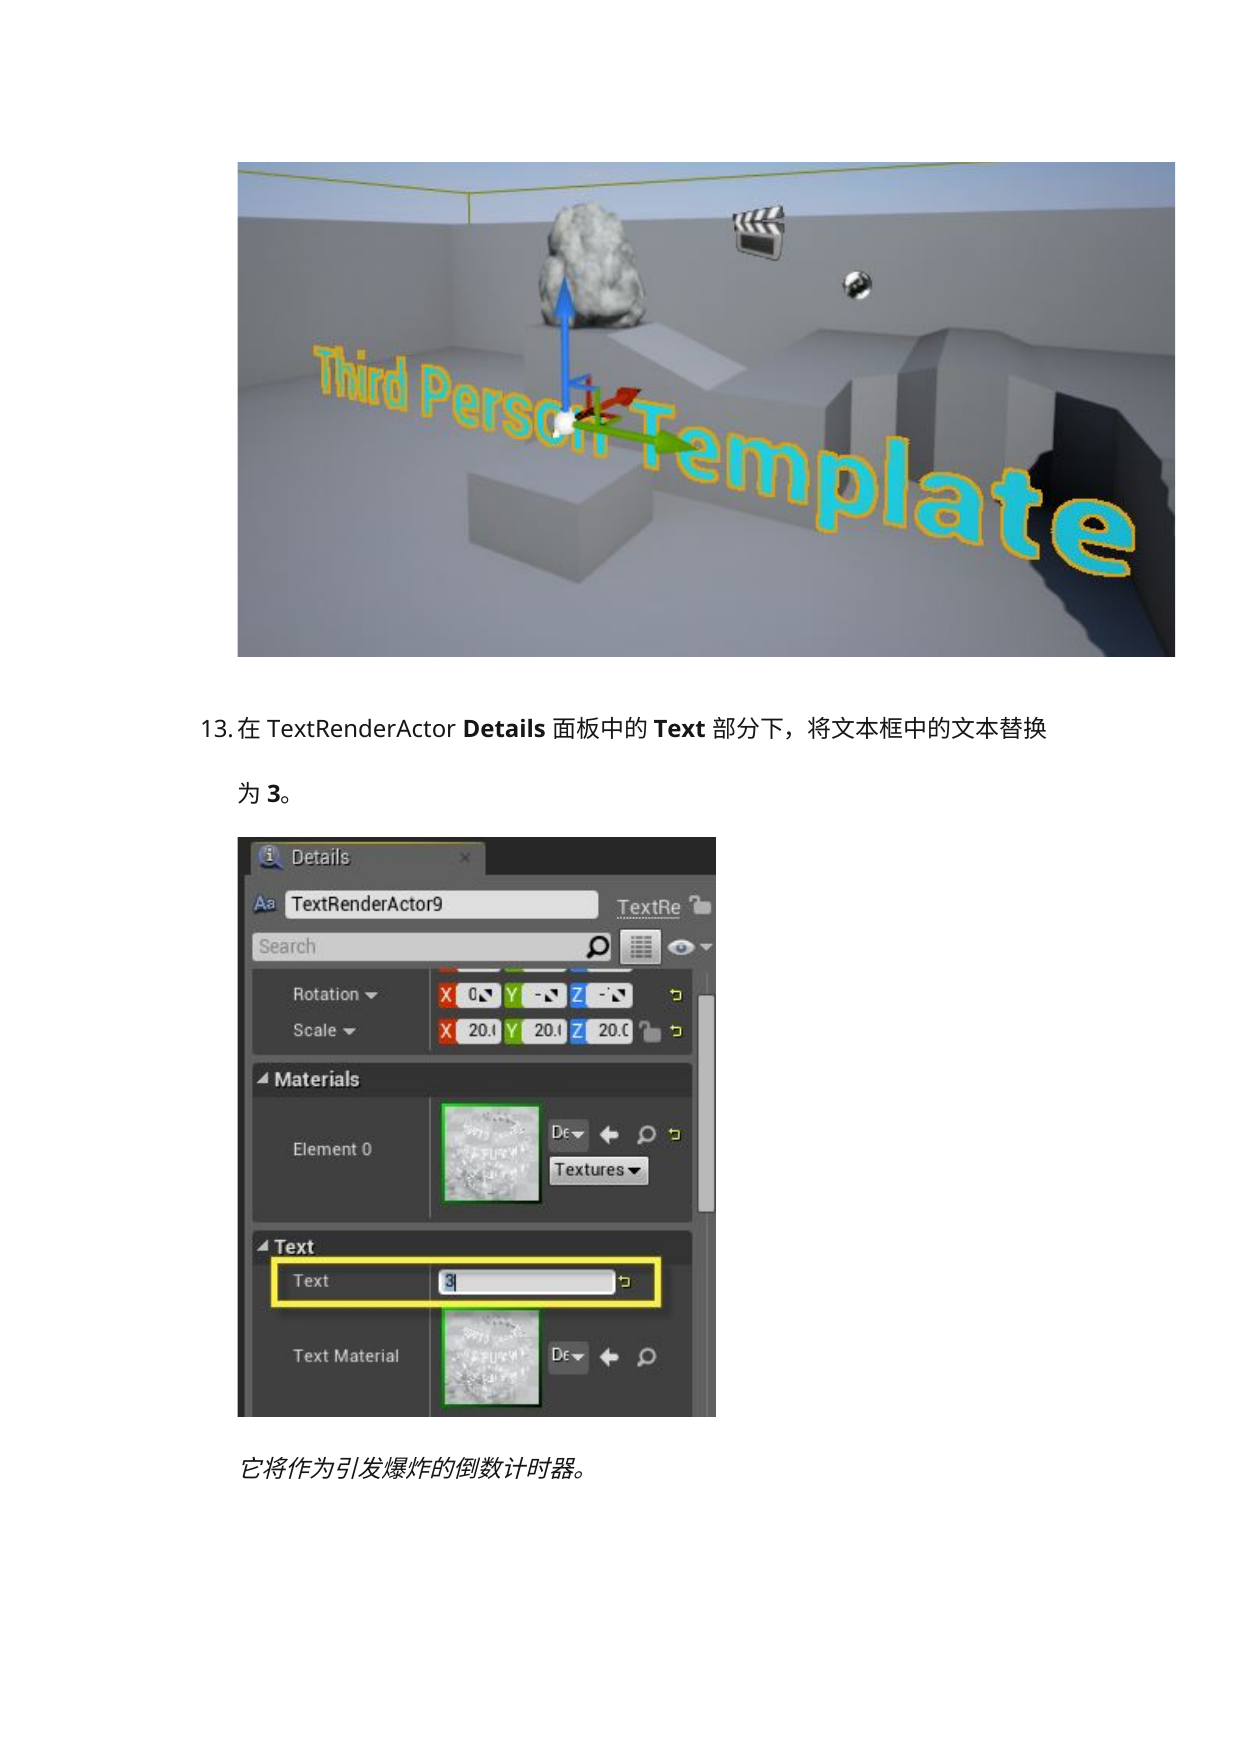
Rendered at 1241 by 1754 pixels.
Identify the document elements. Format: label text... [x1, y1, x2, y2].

picture [237, 837, 716, 1417]
picture [237, 162, 1175, 657]
list 在 TextRenderActor Details 面板中的 Text 部分下，将文本框中的文本替换为 3。 [200, 694, 1053, 824]
text 它将作为引发爆炸的倒数计时器。 [237, 1434, 1053, 1499]
